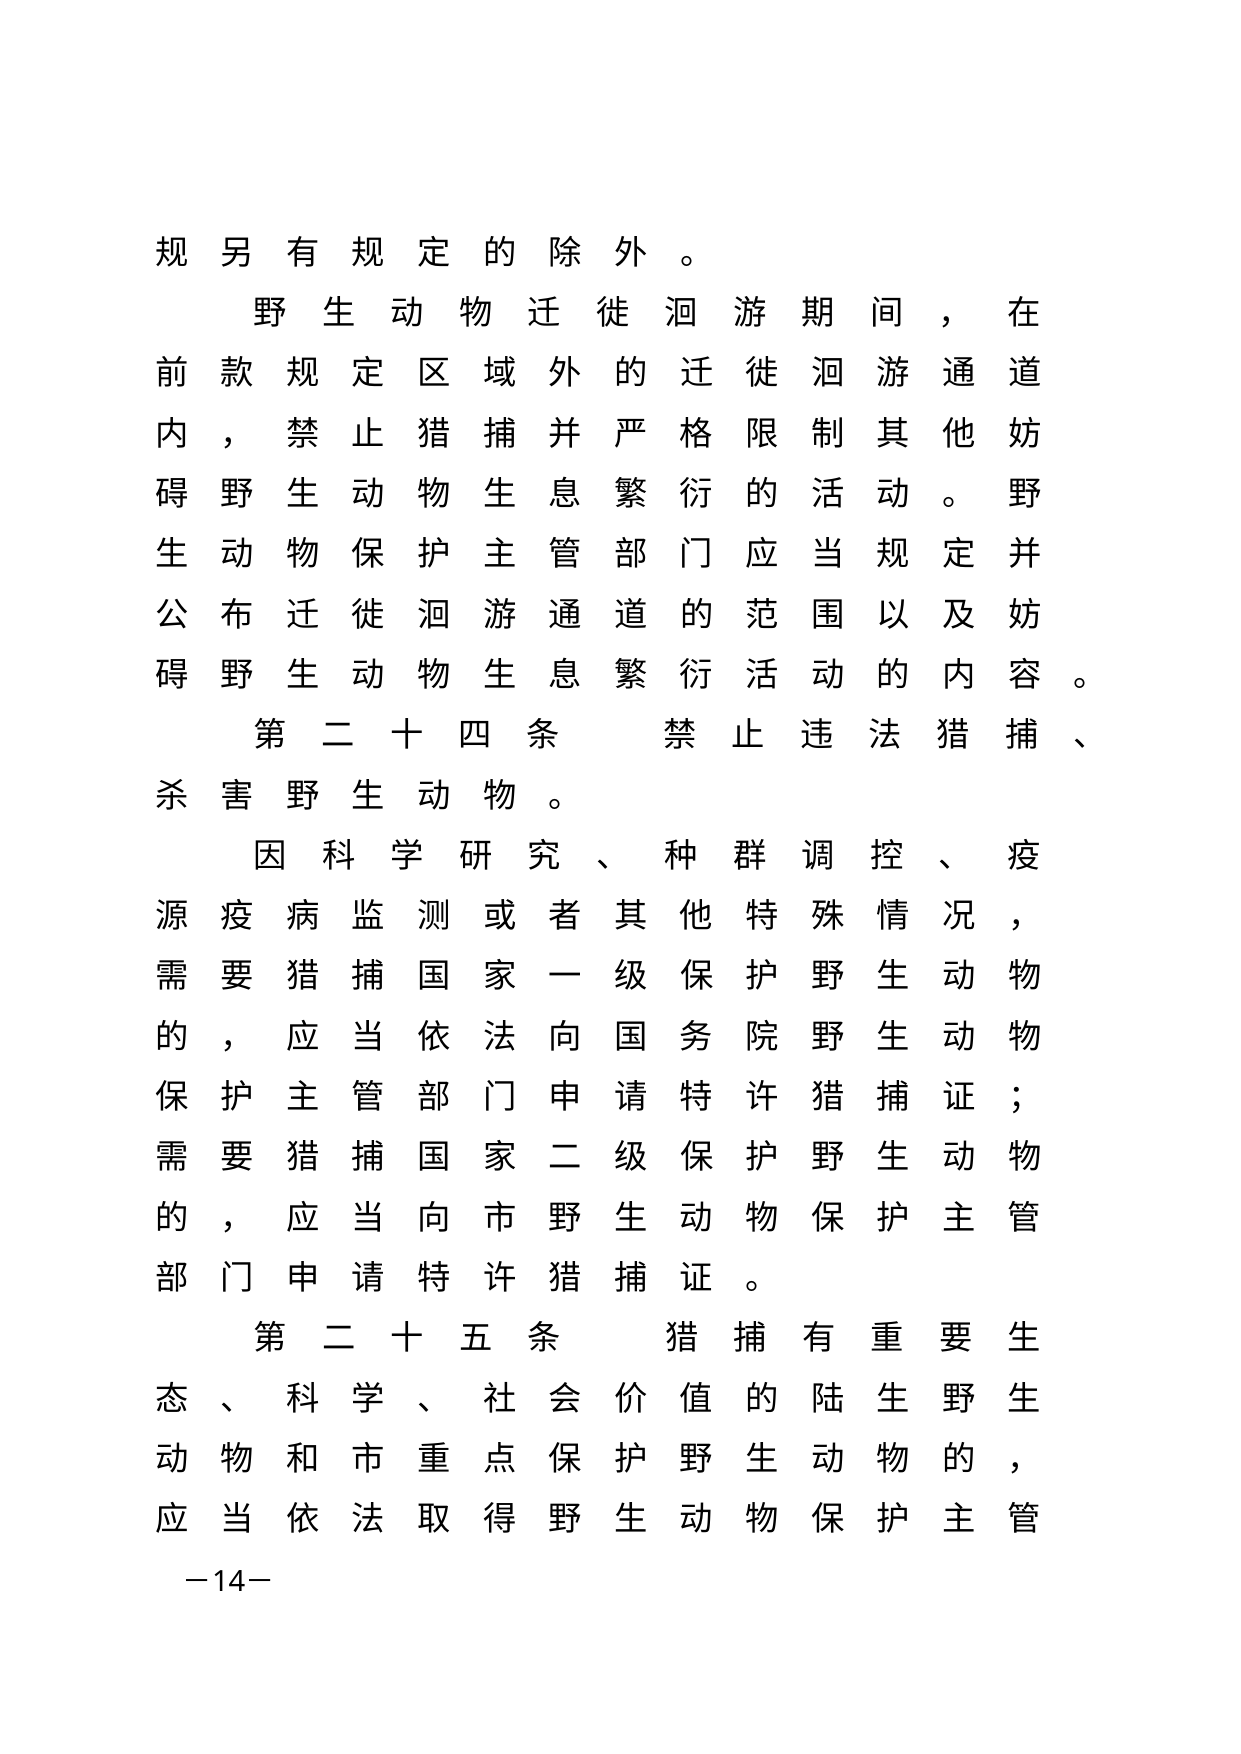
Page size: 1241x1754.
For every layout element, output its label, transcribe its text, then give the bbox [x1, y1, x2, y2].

text 因科学研究、种群调控、疫源疫病监测或者其他特殊情况，需要猎捕国家一级保护野生动物的，应当依法向国务院野生动物保护主管部门申请特许猎捕证；需要猎捕国家二级保护野生动物的，应当向市野生动物保护主管部门申请特许猎捕证。 [155, 823, 1073, 1305]
text 第二十三条 在自然保护地和禁猎（渔）区、禁猎（渔）期内，禁止猎捕以及其他妨碍野生动物生息繁衍的活动，但法律法规另有规定的除外。 [155, 219, 1073, 280]
text 第二十五条 猎捕有重要生态、科学、社会价值的陆生野生动物和市重点保护野生动物的，应当依法取得野生动物保护主管部门核发的狩猎证，并服从猎捕量限额管理。 [155, 1305, 1073, 1546]
text 野生动物迁徙洄游期间，在前款规定区域外的迁徙洄游通道内，禁止猎捕并严格限制其他妨碍野生动物生息繁衍的活动。野生动物保护主管部门应当规定并公布迁徙洄游通道的范围以及妨碍野生动物生息繁衍活动的内容。 [155, 280, 1073, 702]
text 第二十四条 禁止违法猎捕、杀害野生动物。 [155, 702, 1073, 823]
